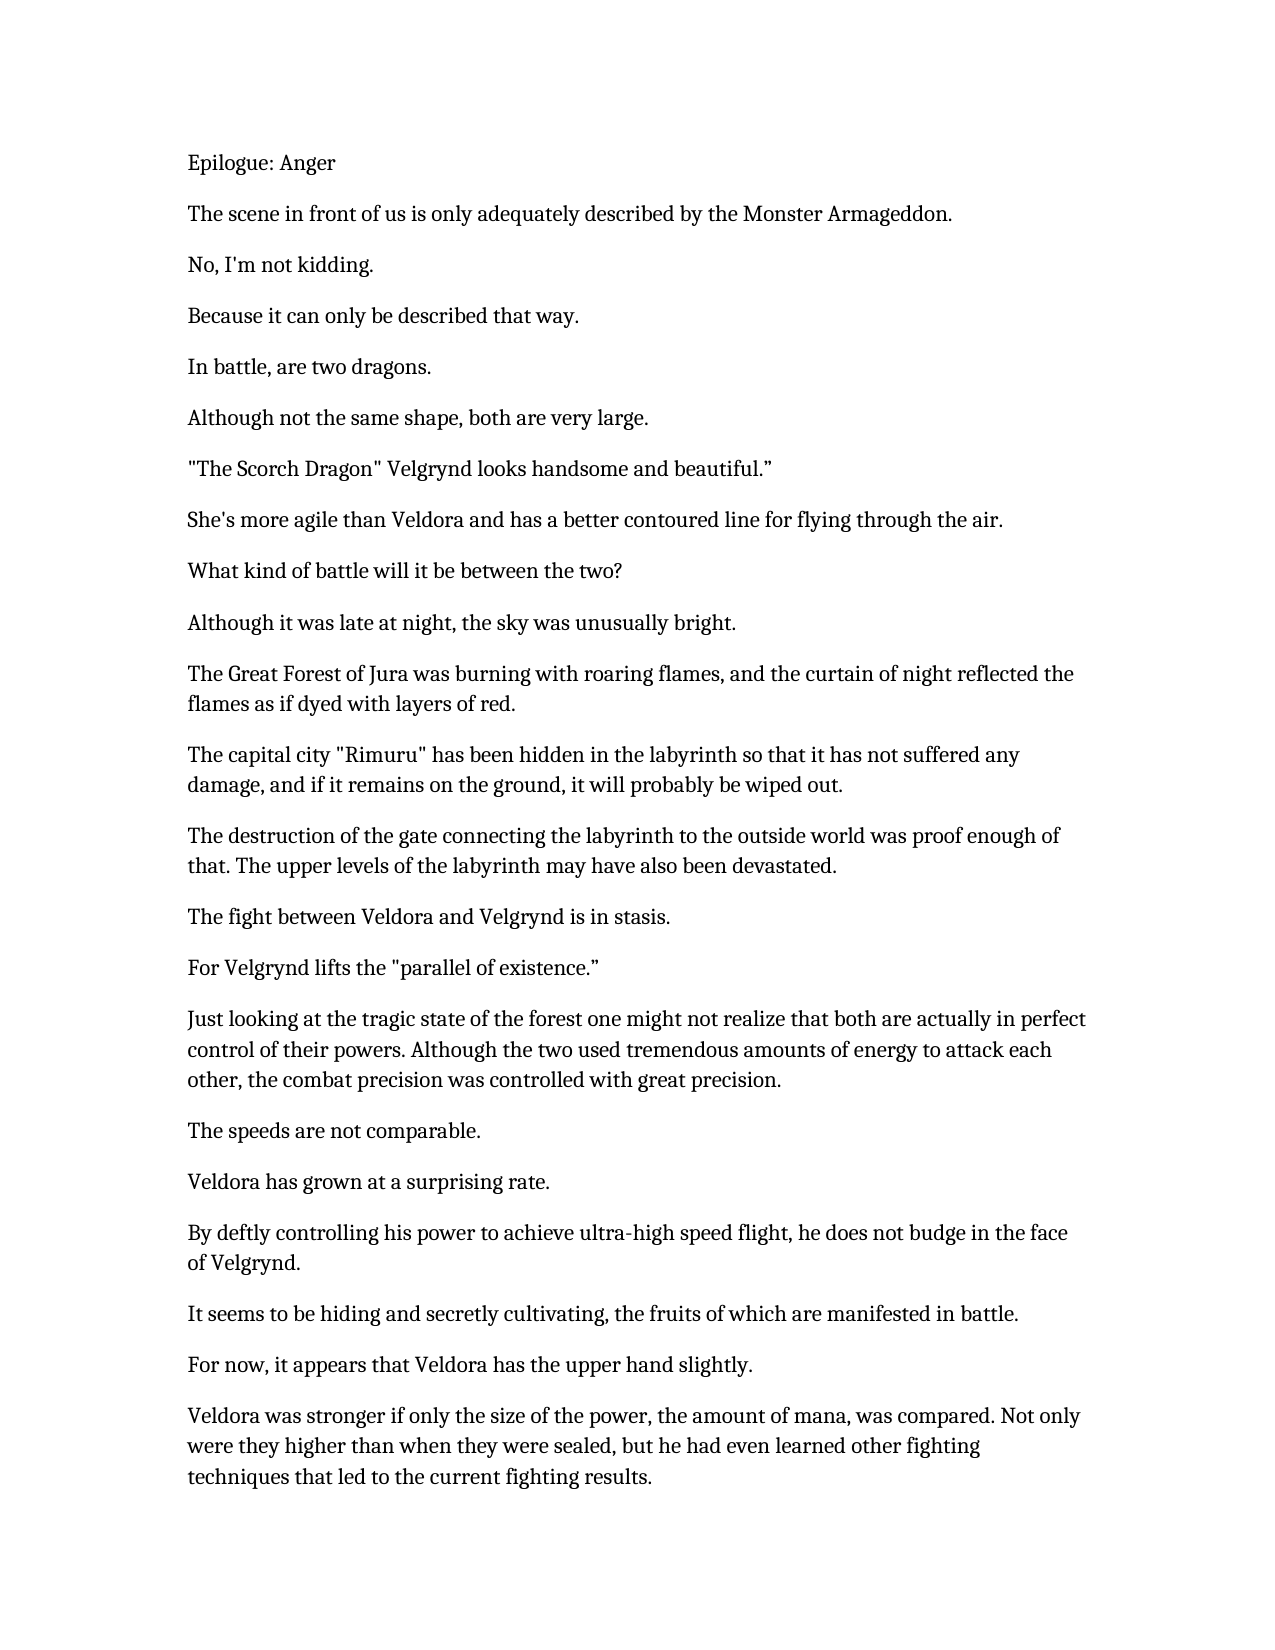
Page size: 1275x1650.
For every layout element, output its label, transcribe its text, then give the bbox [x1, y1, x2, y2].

text The scene in front of us is only adequately described by the Monster Armageddon. [187, 201, 1087, 227]
text The capital city "Rimuru" has been hidden in the labyrinth so that it has not suffered any damage, and if it remains on the ground, it will probably be wiped out. [187, 742, 1087, 798]
text For Velgrynd lifts the "parallel of existence.” [187, 955, 1087, 982]
text Just looking at the tragic state of the forest one might not realize that both are actually in perfect control of their powers. Although the two used tremendous amounts of energy to attack each other, the combat precision was controlled with great precision. [187, 1006, 1087, 1093]
text Because it can only be described that way. [187, 303, 1087, 329]
text The fight between Veldora and Velgrynd is in stasis. [187, 904, 1087, 931]
text Epilogue: Anger [187, 150, 1087, 176]
text What kind of battle will it be between the two? [187, 558, 1087, 585]
text She's more agile than Veldora and has a better contoured line for flying through the air. [187, 507, 1087, 534]
text Veldora has grown at a surprising rate. [187, 1169, 1087, 1195]
text The Great Forest of Jura was burning with roaring flames, and the curtain of night reflected the flames as if dyed with layers of red. [187, 660, 1087, 717]
text In battle, are two dragons. [187, 354, 1087, 381]
text Veldora was stronger if only the size of the power, the amount of mana, was compared. Not only were they higher than when they were sealed, but he had even learned other fighting techniques that led to the current fighting results. [187, 1403, 1087, 1490]
text Although not the same shape, both are very large. [187, 405, 1087, 432]
text "The Scorch Dragon" Velgrynd looks handsome and beautiful.” [187, 456, 1087, 483]
text For now, it appears that Veldora has the upper hand slightly. [187, 1352, 1087, 1378]
text No, I'm not kidding. [187, 252, 1087, 278]
text Although it was late at night, the sky was unusually bright. [187, 609, 1087, 636]
text The destruction of the gate connecting the labyrinth to the outside world was proof enough of that. The upper levels of the labyrinth may have also been devastated. [187, 823, 1087, 879]
text By deftly controlling his power to achieve ultra-high speed flight, he does not budge in the face of Velgrynd. [187, 1220, 1087, 1276]
text It seems to be hiding and secretly cultivating, the fruits of which are manifested in battle. [187, 1301, 1087, 1327]
text The speeds are not comparable. [187, 1118, 1087, 1144]
